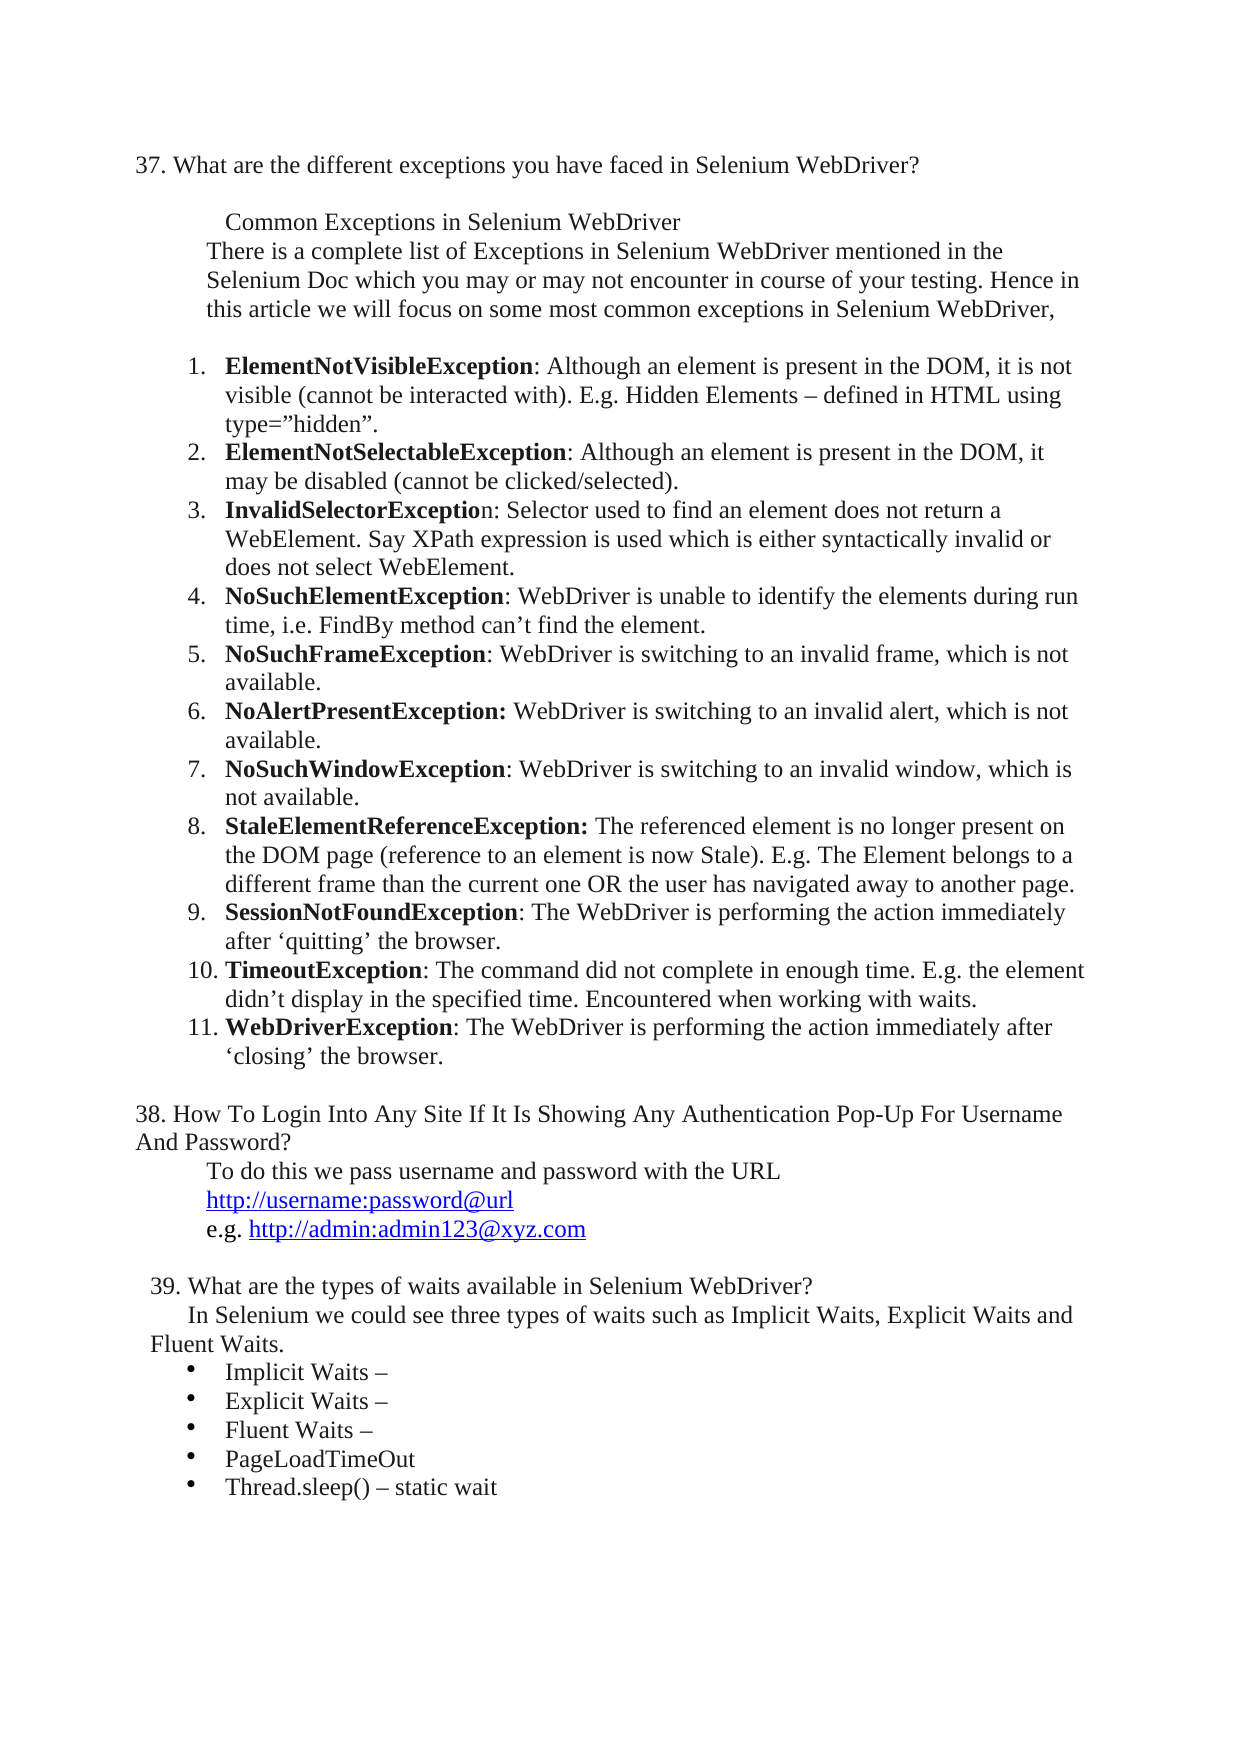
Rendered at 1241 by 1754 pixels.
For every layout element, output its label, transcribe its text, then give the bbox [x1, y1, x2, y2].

text There is a complete list of Exceptions in Selenium WebDriver mentioned in the Selenium Doc which you may or may not encounter in course of your testing. Hence in this article we will focus on some most common exceptions in Selenium WebDriver, [206, 236, 1090, 322]
list Fluent Waits – [187, 1415, 1090, 1444]
list WebDriverException: The WebDriver is performing the action immediately after ‘closing’ the browser. [187, 1012, 1090, 1070]
text 37. What are the different exceptions you have faced in Selenium WebDriver? [135, 150, 1090, 179]
list SessionNotFoundException: The WebDriver is performing the action immediately after ‘quitting’ the browser. [187, 897, 1090, 955]
text http://username:password@url [206, 1185, 1090, 1214]
list Explicit Waits – [187, 1386, 1090, 1415]
text To do this we pass username and password with the URL [206, 1156, 1090, 1185]
list ElementNotSelectableException: Although an element is present in the DOM, it may be disabled (cannot be clicked/selected). [187, 437, 1090, 495]
list Implicit Waits – [187, 1357, 1090, 1386]
list StaleElementReferenceException: The referenced element is no longer present on the DOM page (reference to an element is now Stale). E.g. The Element belongs to a different frame than the current one OR the user has navigated away to another page. [187, 811, 1090, 897]
list PageLoadTimeOut [187, 1444, 1090, 1472]
text In Selenium we could see three types of waits such as Implicit Waits, Explicit Waits and Fluent Waits. [150, 1300, 1090, 1357]
list TimeoutException: The command did not complete in enough time. E.g. the element didn’t display in the specified time. Encountered when working with waits. [187, 955, 1090, 1012]
list InvalidSelectorException: Selector used to find an element does not return a WebElement. Say XPath expression is used which is either syntactically invalid or does not select WebElement. [187, 495, 1090, 581]
text e.g. http://admin:admin123@xyz.com [206, 1214, 1090, 1242]
list NoAlertPresentException: WebDriver is switching to an invalid alert, which is not available. [187, 696, 1090, 754]
text Common Exceptions in Selenium WebDriver [206, 207, 1090, 236]
list NoSuchWindowException: WebDriver is switching to an invalid window, which is not available. [187, 754, 1090, 811]
text 38. How To Login Into Any Site If It Is Showing Any Authentication Pop-Up For Username And Password? [135, 1099, 1090, 1156]
text 39. What are the types of waits available in Selenium WebDriver? [150, 1271, 1090, 1300]
list ElementNotVisibleException: Although an element is present in the DOM, it is not visible (cannot be interacted with). E.g. Hidden Elements – defined in HTML using type=”hidden”. [187, 351, 1090, 437]
list Thread.sleep() – static wait [187, 1472, 1090, 1501]
list NoSuchFrameException: WebDriver is switching to an invalid frame, which is not available. [187, 639, 1090, 696]
list NoSuchElementException: WebDriver is unable to identify the elements during run time, i.e. FindBy method can’t find the element. [187, 581, 1090, 639]
